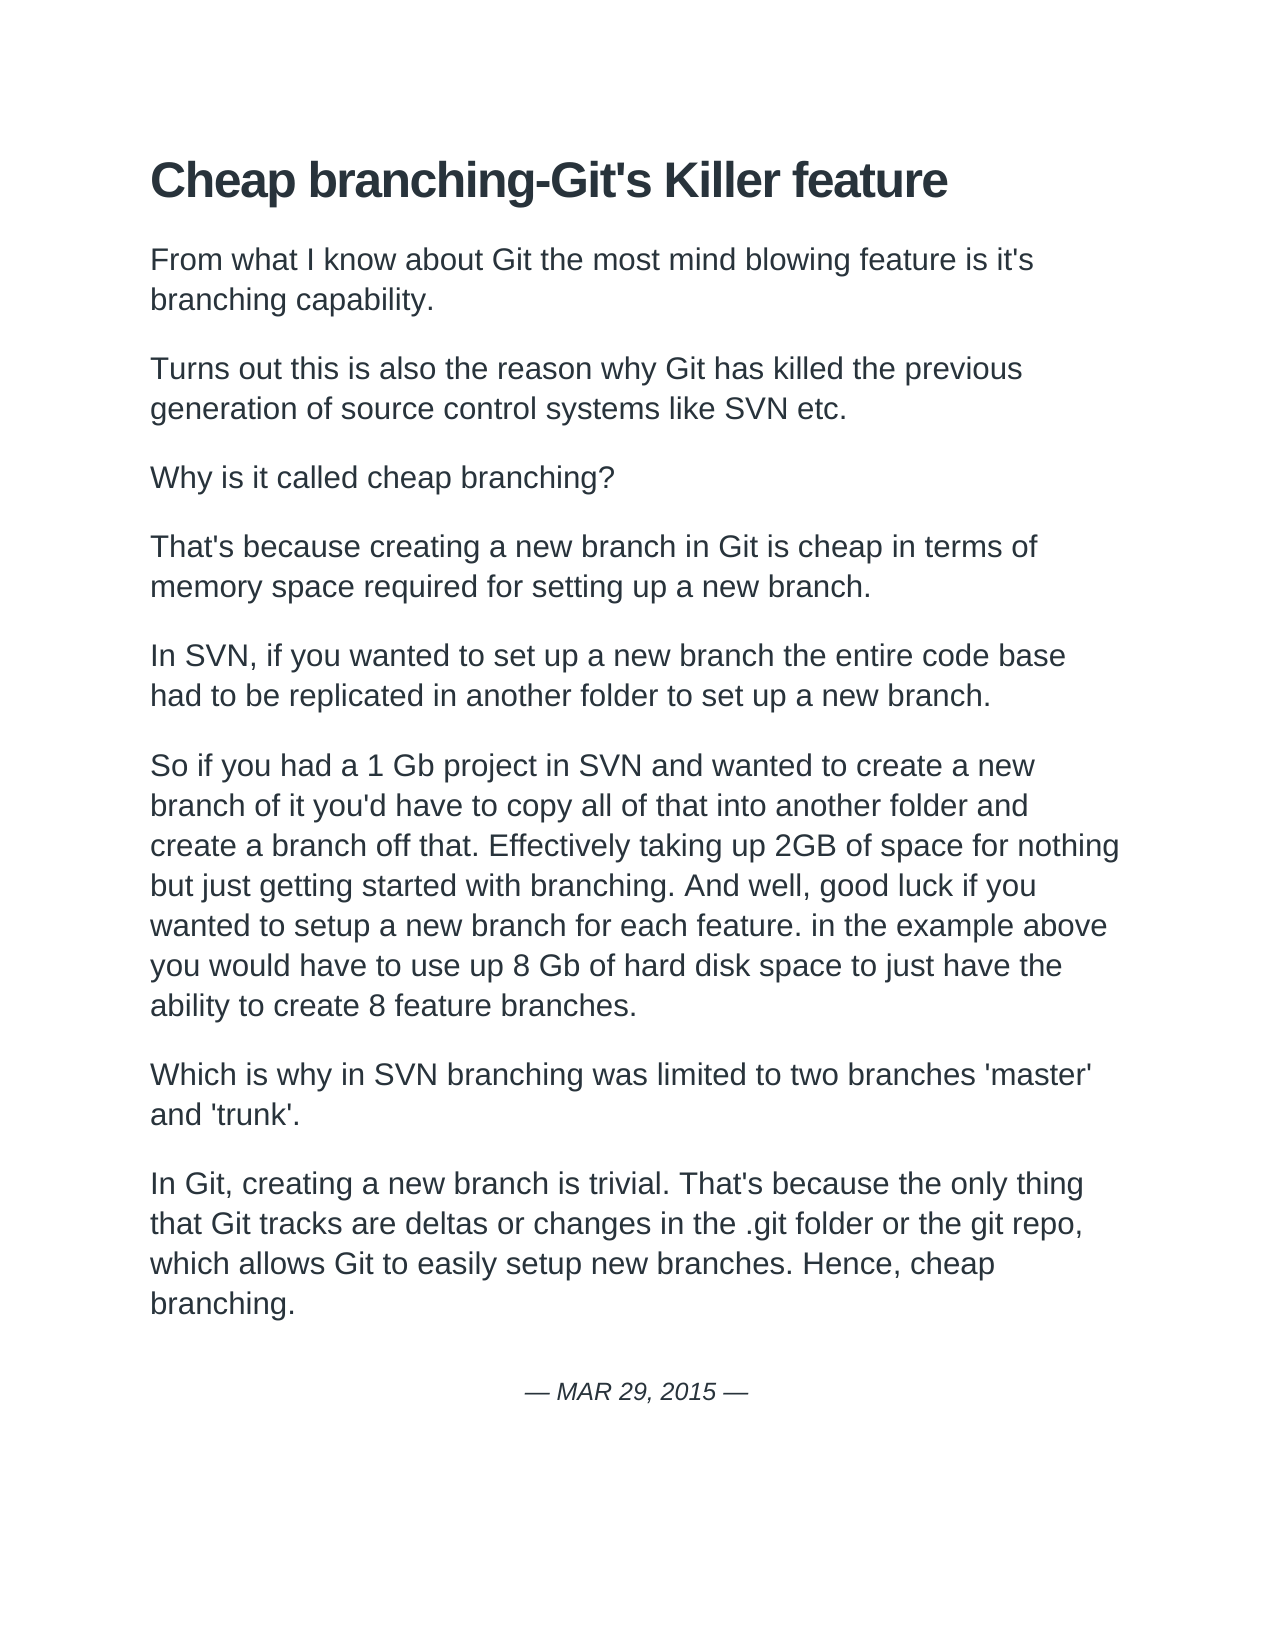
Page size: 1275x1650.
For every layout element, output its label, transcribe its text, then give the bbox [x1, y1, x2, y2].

text In SVN, if you wanted to set up a new branch the entire code base had to be replicated in another folder to set up a new branch. [150, 633, 1125, 713]
text From what I know about Git the most mind blowing feature is it's branching capability. [150, 237, 1125, 317]
text In Git, creating a new branch is trivial. That's because the only thing that Git tracks are deltas or changes in the .git folder or the git repo, which allows Git to easily setup new branches. Hence, cheap branching. [150, 1161, 1125, 1321]
text Turns out this is also the reason why Git has killed the previous generation of source control systems like SVN etc. [150, 346, 1125, 426]
text — MAR 29, 2015 — [150, 1368, 1125, 1405]
text That's because creating a new branch in Git is cheap in terms of memory space required for setting up a new branch. [150, 524, 1125, 604]
text Which is why in SVN branching was limited to two branches 'master' and 'trunk'. [150, 1052, 1125, 1132]
text Why is it called cheap branching? [150, 455, 1125, 495]
text So if you had a 1 Gb project in SVN and wanted to create a new branch of it you'd have to copy all of that into another folder and create a branch off that. Effectively taking up 2GB of space for nothing but just getting started with branching. And well, good luck if you wanted to setup a new branch for each feature. in the example above you would have to use up 8 Gb of hard disk space to just have the ability to create 8 feature branches. [150, 742, 1125, 1022]
text Cheap branching-Git's Killer feature [150, 150, 1125, 207]
